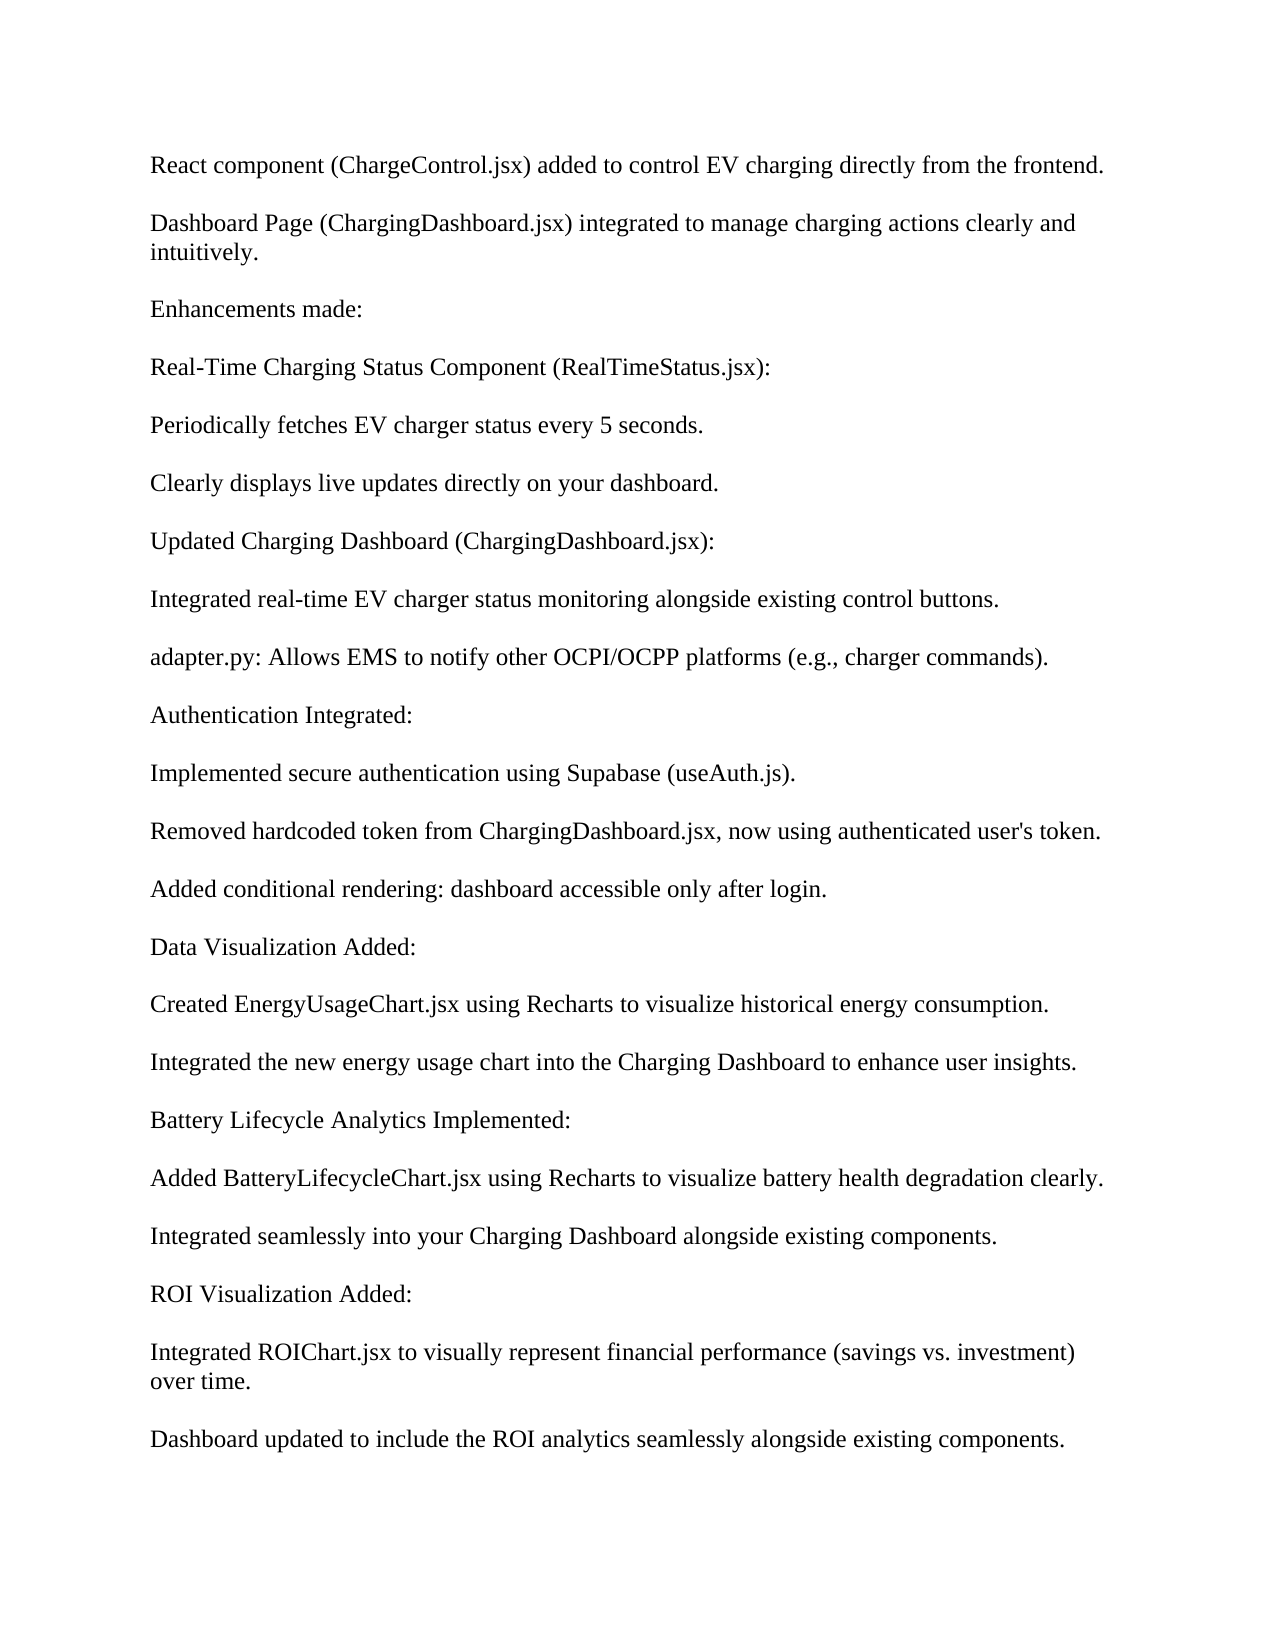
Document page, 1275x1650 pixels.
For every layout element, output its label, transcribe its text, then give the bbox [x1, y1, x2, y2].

text React component (ChargeControl.jsx) added to control EV charging directly from the frontend. [150, 150, 1125, 179]
text Periodically fetches EV charger status every 5 seconds. [150, 410, 1125, 439]
text Real-Time Charging Status Component (RealTimeStatus.jsx): [150, 352, 1125, 381]
text Updated Charging Dashboard (ChargingDashboard.jsx): [150, 526, 1125, 555]
text Dashboard updated to include the ROI analytics seamlessly alongside existing components. [150, 1424, 1125, 1452]
text Created EnergyUsageChart.jsx using Recharts to visualize historical energy consumption. [150, 989, 1125, 1018]
text Enhancements made: [150, 294, 1125, 323]
text Clearly displays live updates directly on your dashboard. [150, 468, 1125, 497]
text adapter.py: Allows EMS to notify other OCPI/OCPP platforms (e.g., charger commands). [150, 642, 1125, 671]
text ROI Visualization Added: [150, 1279, 1125, 1308]
text Implemented secure authentication using Supabase (useAuth.js). [150, 758, 1125, 787]
text Dashboard Page (ChargingDashboard.jsx) integrated to manage charging actions clearly and intuitively. [150, 208, 1125, 265]
text Authentication Integrated: [150, 700, 1125, 729]
text Removed hardcoded token from ChargingDashboard.jsx, now using authenticated user's token. [150, 816, 1125, 844]
text Added BatteryLifecycleChart.jsx using Recharts to visualize battery health degradation clearly. [150, 1163, 1125, 1192]
text Data Visualization Added: [150, 932, 1125, 960]
text Battery Lifecycle Analytics Implemented: [150, 1105, 1125, 1134]
text Integrated the new energy usage chart into the Charging Dashboard to enhance user insights. [150, 1047, 1125, 1076]
text Added conditional rendering: dashboard accessible only after login. [150, 874, 1125, 902]
text Integrated seamlessly into your Charging Dashboard alongside existing components. [150, 1221, 1125, 1250]
text Integrated ROIChart.jsx to visually represent financial performance (savings vs. investment) over time. [150, 1337, 1125, 1394]
text Integrated real-time EV charger status monitoring alongside existing control buttons. [150, 584, 1125, 613]
